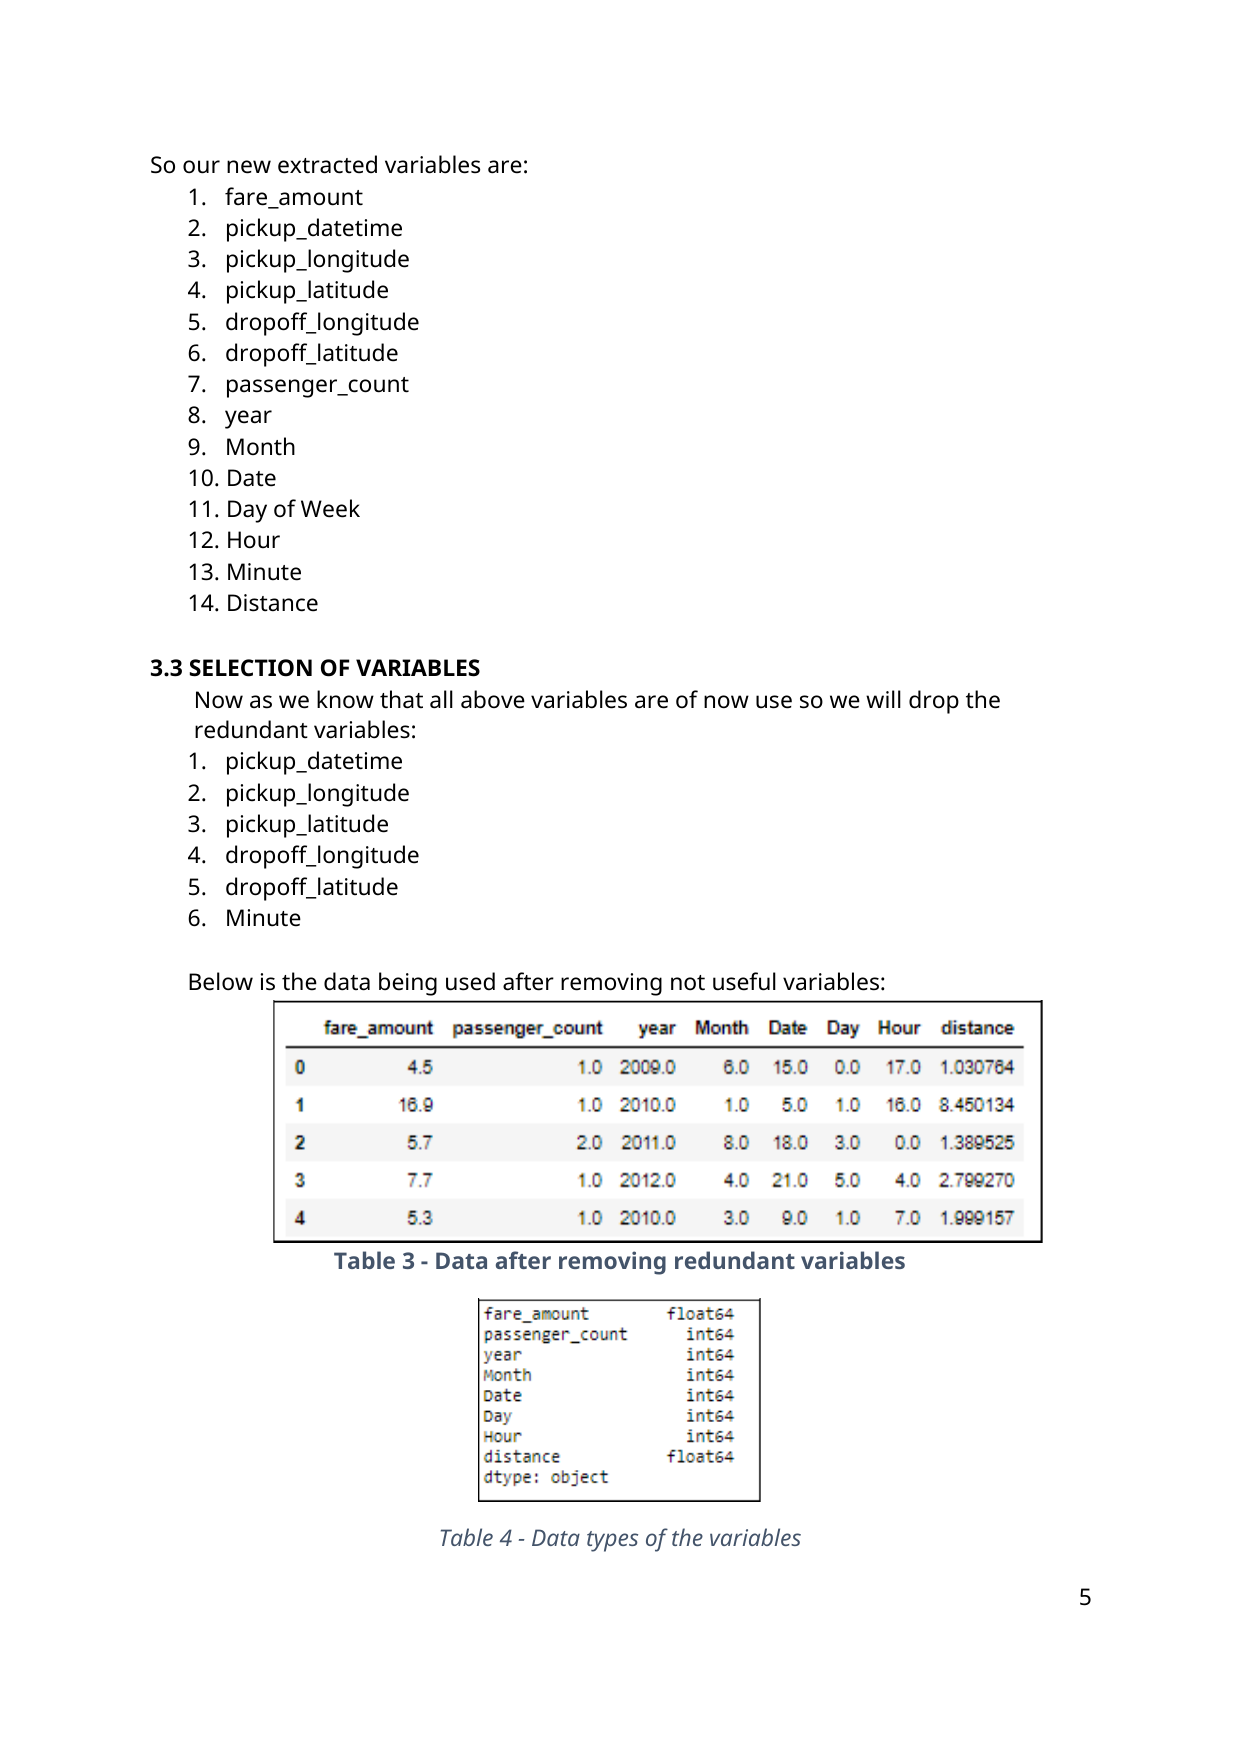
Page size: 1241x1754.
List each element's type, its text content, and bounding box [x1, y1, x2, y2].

picture [478, 1298, 761, 1502]
list dropoff_longitude [187, 839, 1092, 870]
list dropoff_latitude [187, 870, 1092, 902]
list pickup_longitude [187, 777, 1092, 808]
text 13. Minute [187, 556, 1092, 587]
text 3.3 SELECTION OF VARIABLES [150, 652, 1092, 683]
list pickup_datetime [187, 212, 1092, 243]
list year [187, 399, 1092, 431]
list pickup_latitude [187, 808, 1092, 839]
text 5 [150, 1581, 1092, 1612]
list pickup_datetime [187, 745, 1092, 777]
list pickup_longitude [187, 243, 1092, 274]
list pickup_latitude [187, 274, 1092, 306]
list dropoff_latitude [187, 337, 1092, 368]
text Below is the data being used after removing not useful variables: [187, 966, 1092, 998]
text 12. Hour [187, 524, 1092, 556]
list Minute [187, 902, 1092, 933]
text 11. Day of Week [187, 493, 1092, 524]
list passenger_count [187, 368, 1092, 399]
list dropoff_longitude [187, 306, 1092, 337]
text Now as we know that all above variables are of now use so we will drop the redundant variables: [194, 684, 1081, 745]
text Table 3 - Data after removing redundant variables [150, 1245, 1089, 1277]
text So our new extracted variables are: [150, 149, 1092, 180]
picture [273, 1000, 1043, 1243]
text 14. Distance [187, 587, 1092, 618]
list fare_amount [187, 180, 1092, 212]
text 10. Date [187, 462, 1092, 493]
text Table 4 - Data types of the variables [150, 1522, 1089, 1553]
list Month [187, 431, 1092, 462]
